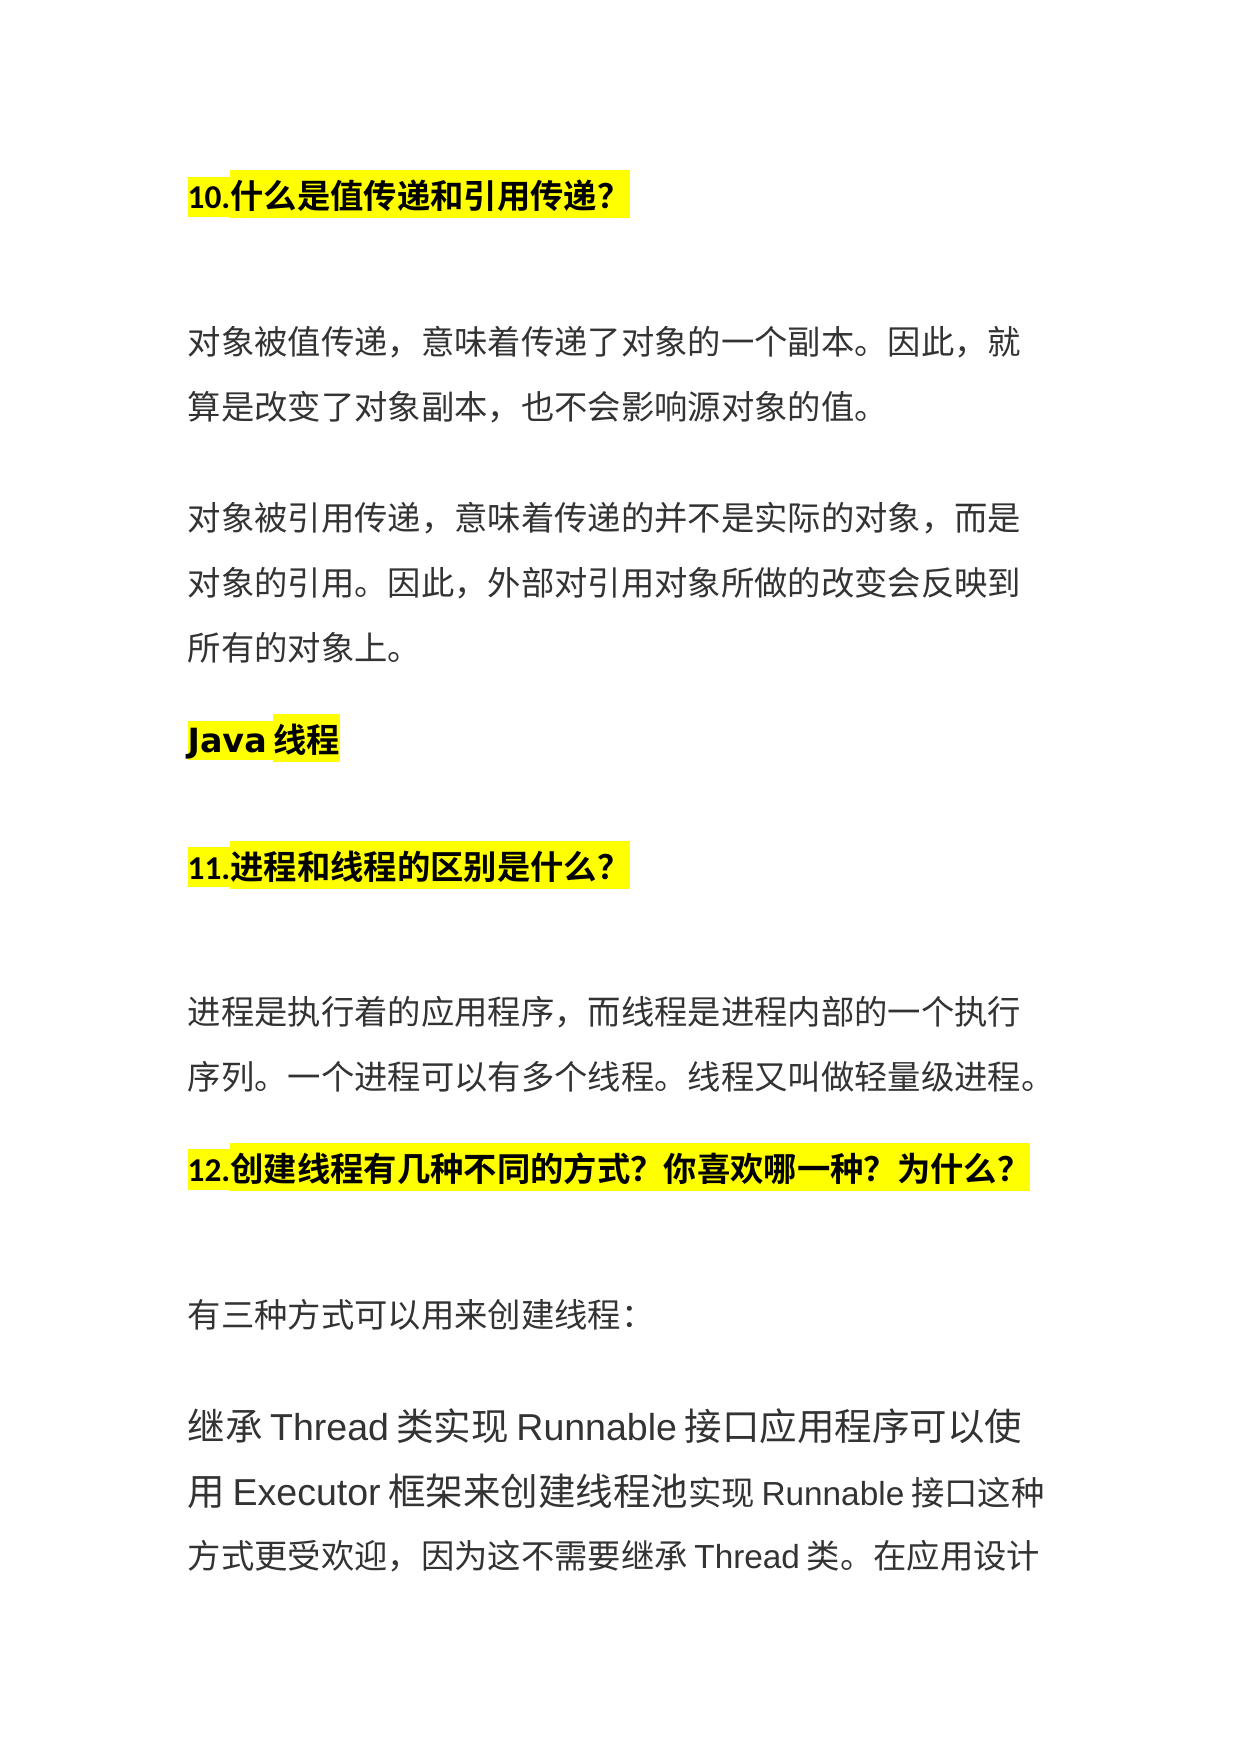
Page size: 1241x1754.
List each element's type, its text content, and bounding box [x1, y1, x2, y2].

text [187, 1391, 1053, 1586]
subtitle 11.进程和线程的区别是什么？ [187, 832, 1053, 897]
subtitle Java线程 [187, 705, 1053, 770]
subtitle 10.什么是值传递和引用传递？ [187, 162, 1053, 227]
text 对象被值传递，意味着传递了对象的一个副本。因此，就算是改变了对象副本，也不会影响源对象的值。 [187, 307, 1053, 437]
text 对象被引用传递，意味着传递的并不是实际的对象，而是对象的引用。因此，外部对引用对象所做的改变会反映到所有的对象上。 [187, 483, 1053, 678]
text 有三种方式可以用来创建线程： [187, 1280, 1053, 1345]
subtitle 12.创建线程有几种不同的方式？你喜欢哪一种？为什么？ [187, 1135, 1053, 1200]
text 进程是执行着的应用程序，而线程是进程内部的一个执行序列。一个进程可以有多个线程。线程又叫做轻量级进程。 [187, 978, 1053, 1108]
